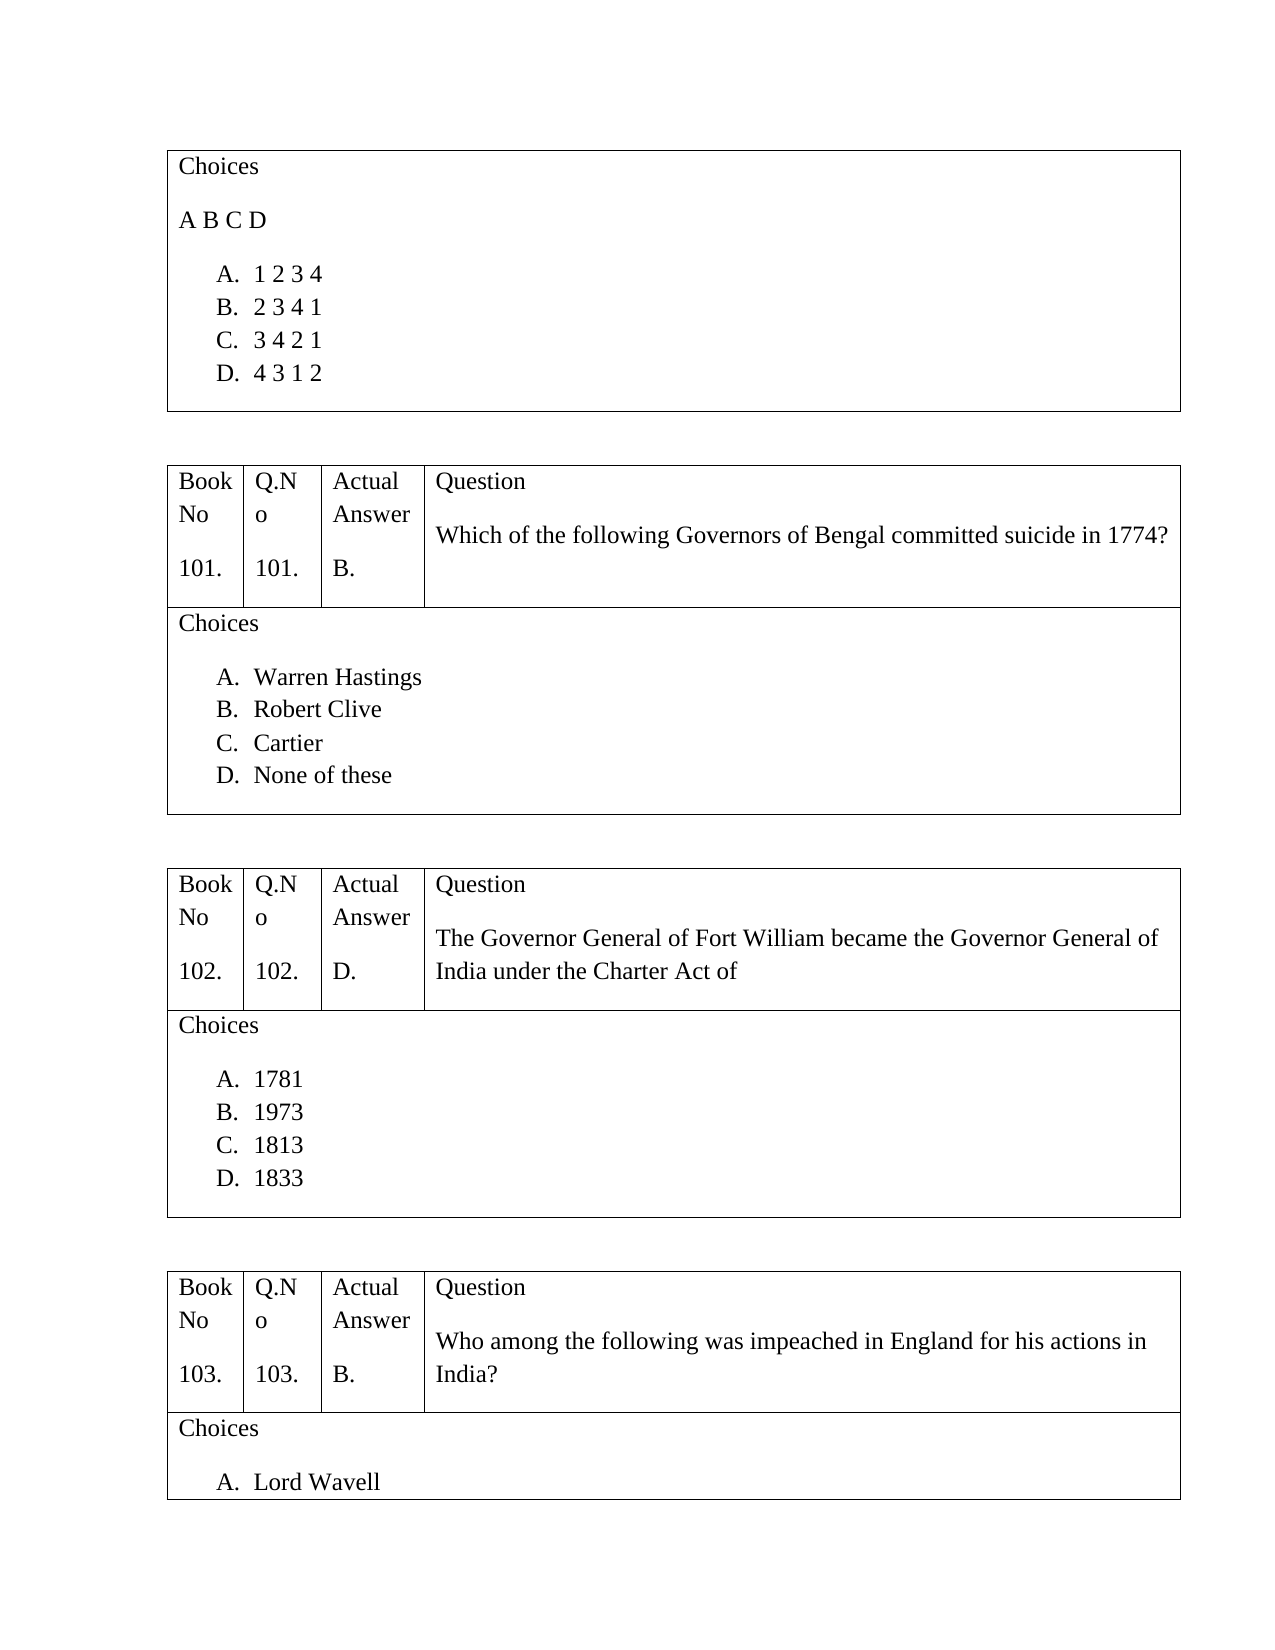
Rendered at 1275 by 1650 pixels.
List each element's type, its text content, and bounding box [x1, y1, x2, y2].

table_header Actual Answer B. [322, 466, 424, 607]
table_header Q.No 101. [244, 466, 321, 607]
table_header Q.No 103. [244, 1272, 321, 1412]
table_header Question The Governor General of Fort William became the Governor General of India under the Charter Act of [425, 869, 1180, 1009]
table_header Question Which of the following Governors of Bengal committed suicide in 1774? [425, 466, 1180, 607]
table_cell Choices Warren Hastings Robert Clive Cartier None of these [168, 608, 1180, 814]
table_header Book No 102. [168, 869, 243, 1009]
table_header Book No 101. [168, 466, 243, 607]
table_header Actual Answer B. [322, 1272, 424, 1412]
table_header Book No 103. [168, 1272, 243, 1412]
table_header Actual Answer D. [322, 869, 424, 1009]
table_header Q.No 102. [244, 869, 321, 1009]
table_cell Choices A B C D 1 2 3 4 2 3 4 1 3 4 2 1 4 3 1 2 [168, 151, 1180, 411]
table_cell Choices 1781 1973 1813 1833 [168, 1011, 1180, 1217]
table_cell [168, 1413, 1180, 1499]
table_header Question Who among the following was impeached in England for his actions in India? [425, 1272, 1180, 1412]
